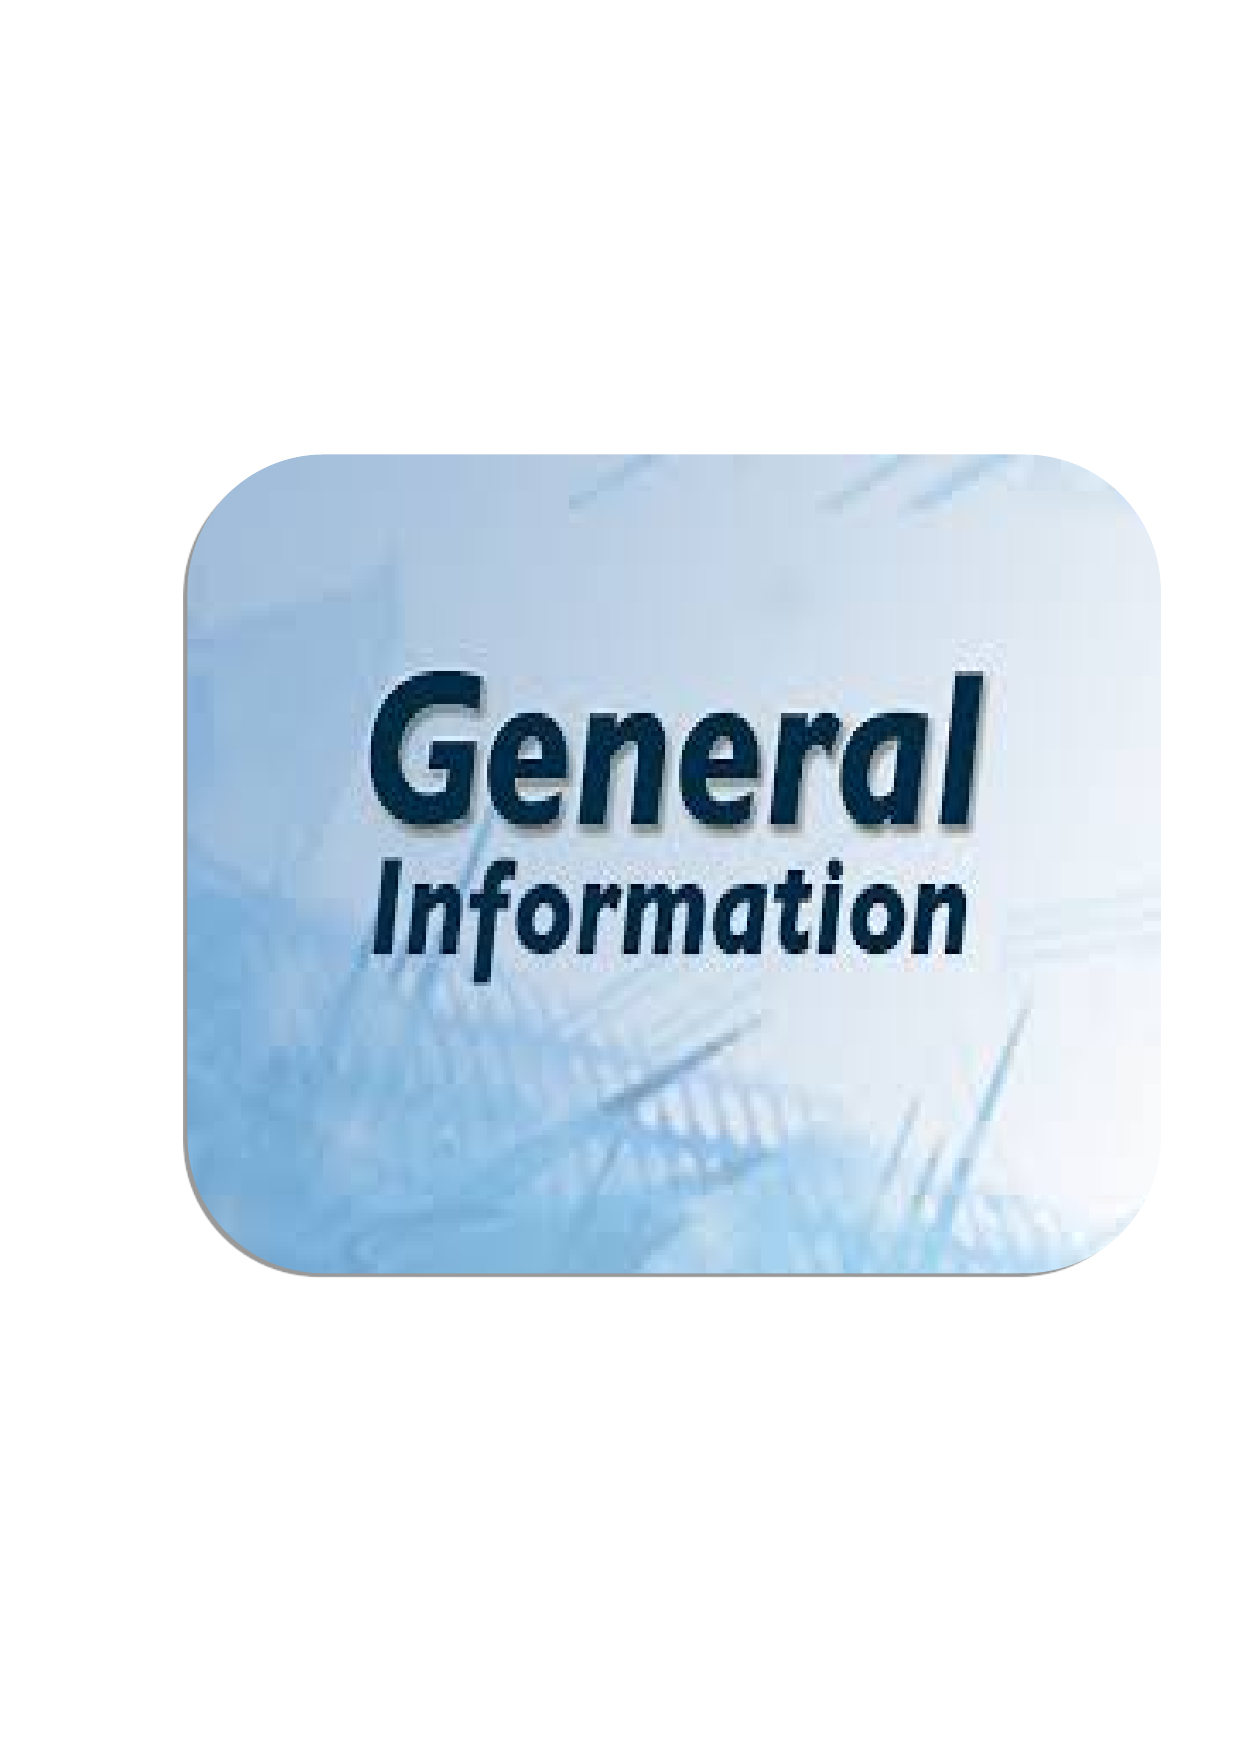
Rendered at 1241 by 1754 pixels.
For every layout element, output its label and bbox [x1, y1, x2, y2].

picture [187, 454, 1161, 1274]
